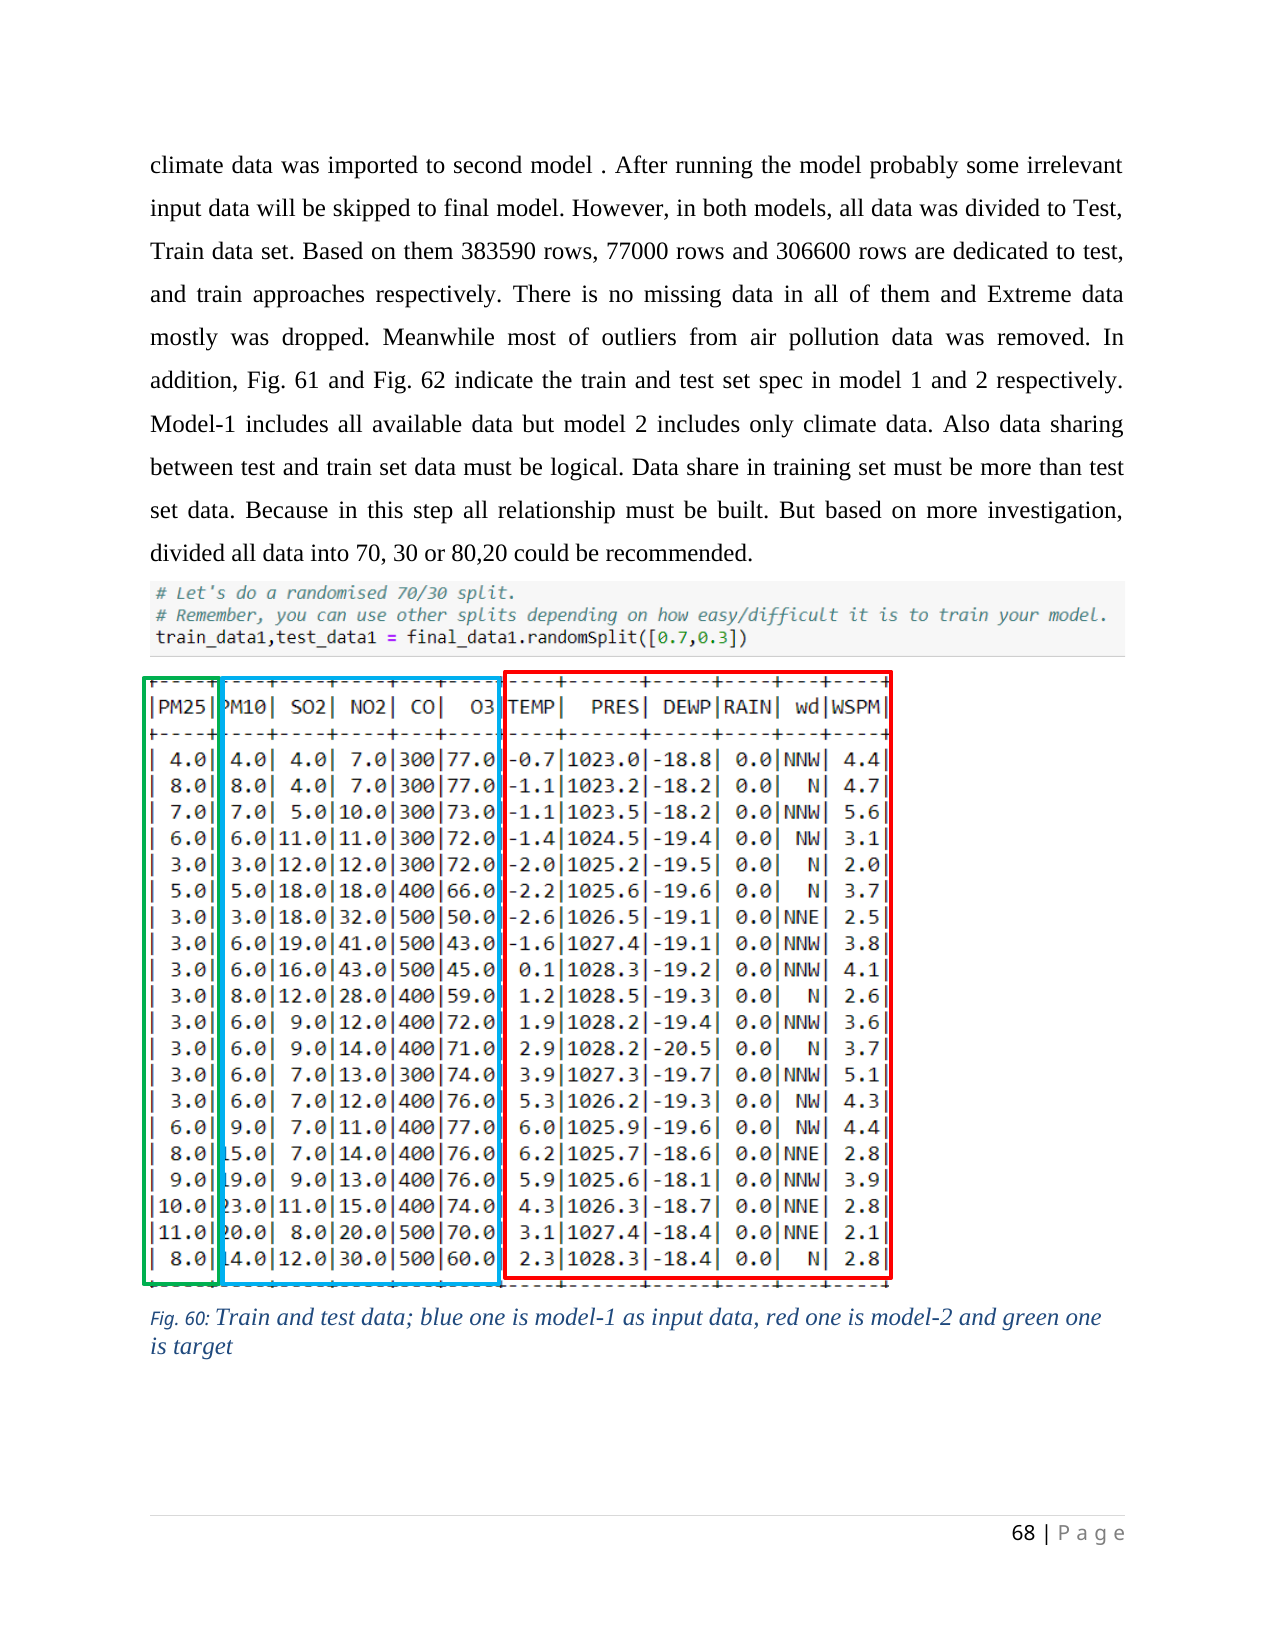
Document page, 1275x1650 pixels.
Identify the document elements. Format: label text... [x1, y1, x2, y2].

picture [507, 674, 889, 1276]
picture [150, 581, 1125, 657]
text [150, 150, 1125, 567]
picture [150, 680, 217, 1282]
picture [150, 670, 889, 1288]
text Fig. 60: Train and test data; blue one is model-1 as input data, red one is model-2 and green one is target [150, 1302, 1125, 1359]
picture [226, 681, 496, 1281]
